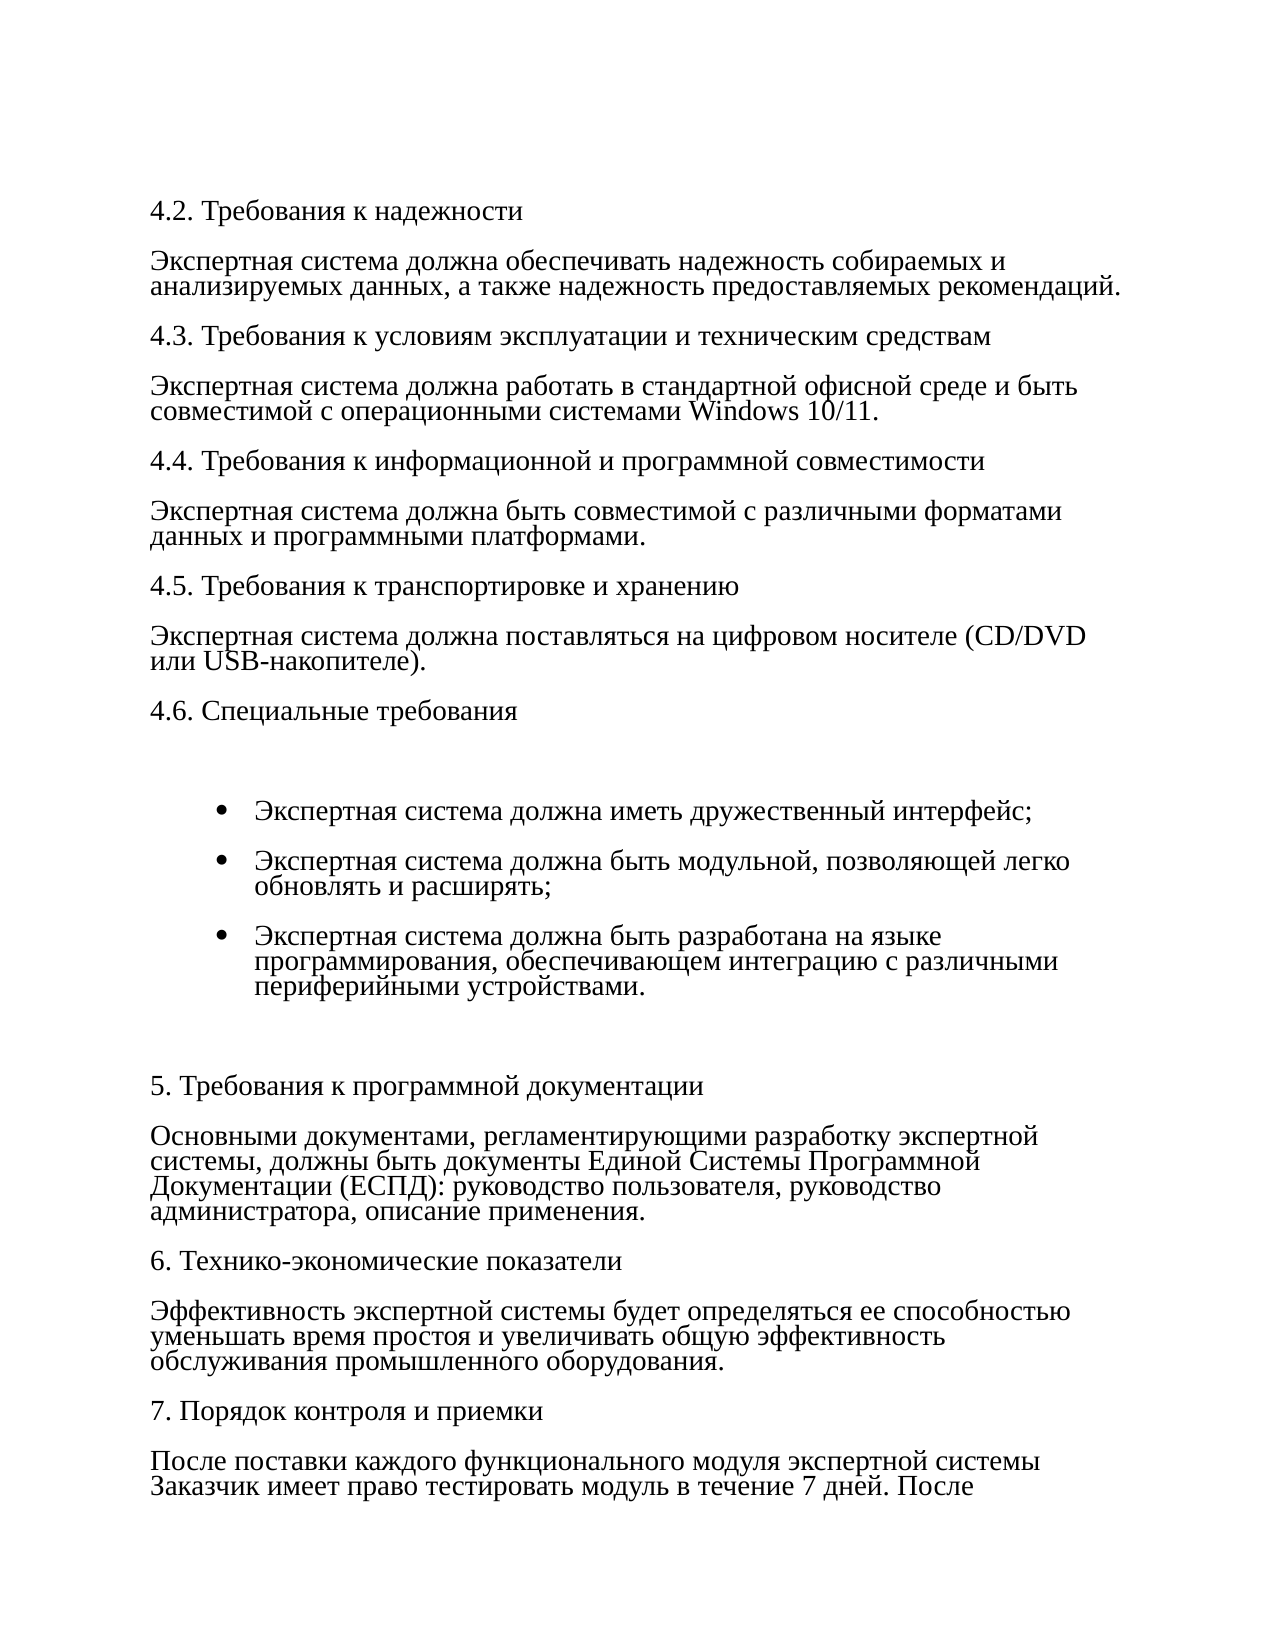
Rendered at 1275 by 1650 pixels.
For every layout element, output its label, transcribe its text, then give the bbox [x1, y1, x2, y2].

text 4.4. Требования к информационной и программной совместимости [150, 450, 413, 475]
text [150, 1450, 1125, 1500]
text 5. Требования к программной документации [150, 1075, 1125, 1100]
text Экспертная система должна работать в стандартной офисной среде и быть совместимой с операционными системами Windows 10/11. [150, 375, 1125, 425]
text 4.2. Требования к надежности [150, 200, 1125, 225]
text 4.3. Требования к условиям эксплуатации и техническим средствам [150, 325, 1125, 350]
list Экспертная система должна быть разработана на языке программирования, обеспечивающем интеграцию с различными периферийными устройствами. [217, 925, 1125, 1000]
text 7. Порядок контроля и приемки [150, 1400, 1125, 1425]
text Эффективность экспертной системы будет определяться ее способностью уменьшать время простоя и увеличивать общую эффективность обслуживания промышленного оборудования. [150, 1300, 1125, 1375]
text 4.6. Специальные требования [150, 700, 1125, 725]
list Экспертная система должна иметь дружественный интерфейс; [217, 800, 972, 825]
text Экспертная система должна обеспечивать надежность собираемых и анализируемых данных, а также надежность предоставляемых рекомендаций. [150, 250, 1125, 300]
list Экспертная система должна иметь дружественный интерфейс; [975, 800, 1125, 825]
text Экспертная система должна поставляться на цифровом носителе (CD/DVD или USB-накопителе). [150, 625, 1125, 675]
text 4.4. Требования к информационной и программной совместимости [416, 450, 1125, 475]
text 4.5. Требования к транспортировке и хранению [150, 575, 1125, 600]
text Основными документами, регламентирующими разработку экспертной системы, должны быть документы Единой Системы Программной Документации (ЕСПД): руководство пользователя, руководство администратора, описание применения. [150, 1125, 1125, 1225]
text 6. Технико-экономические показатели [150, 1250, 1125, 1275]
text Экспертная система должна быть совместимой с различными форматами данных и программными платформами. [150, 500, 1125, 550]
list Экспертная система должна быть модульной, позволяющей легко обновлять и расширять; [217, 850, 1125, 900]
